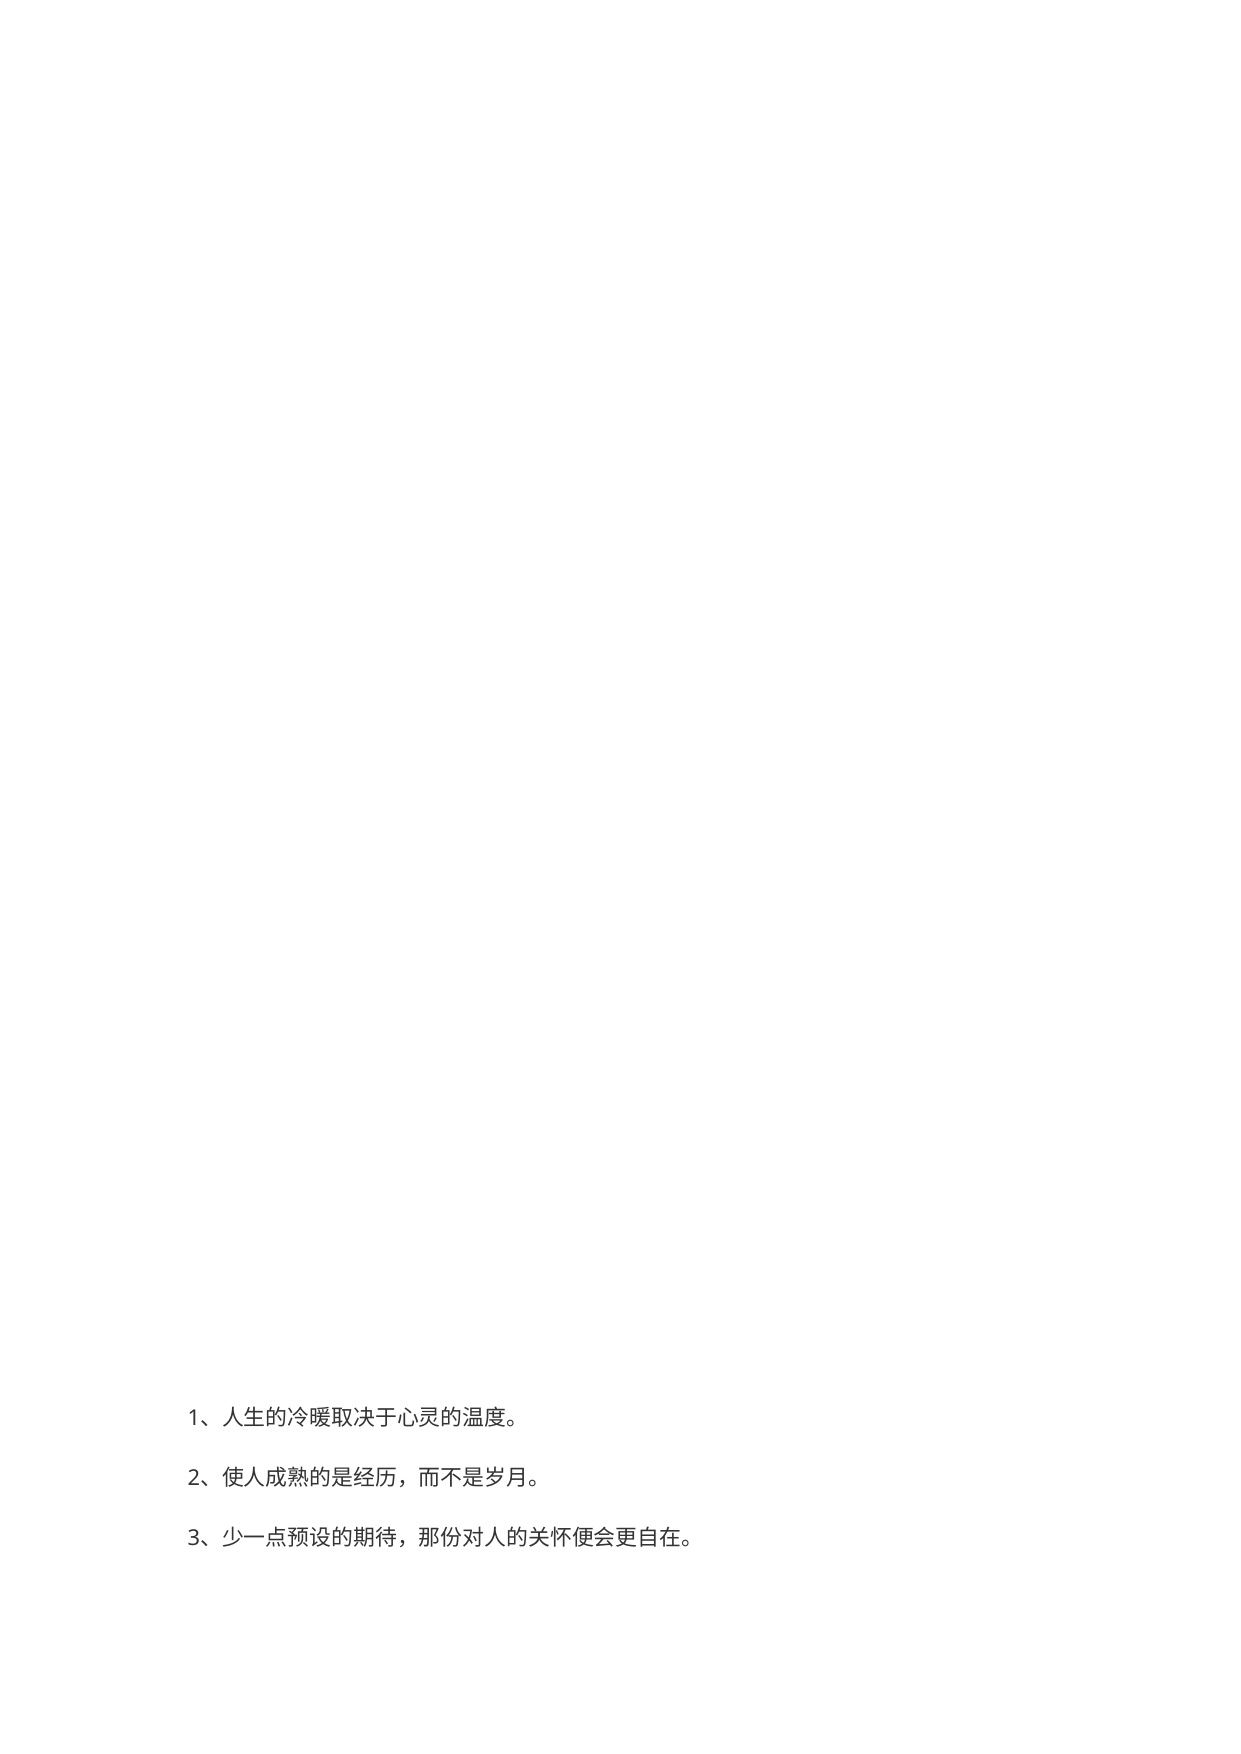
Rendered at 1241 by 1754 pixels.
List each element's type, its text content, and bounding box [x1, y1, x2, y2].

text 3、少一点预设的期待，那份对人的关怀便会更自在。 [187, 1520, 1053, 1552]
text 1、人生的冷暖取决于心灵的温度。 [187, 1400, 1053, 1432]
text 2、使人成熟的是经历，而不是岁月。 [187, 1460, 1053, 1492]
